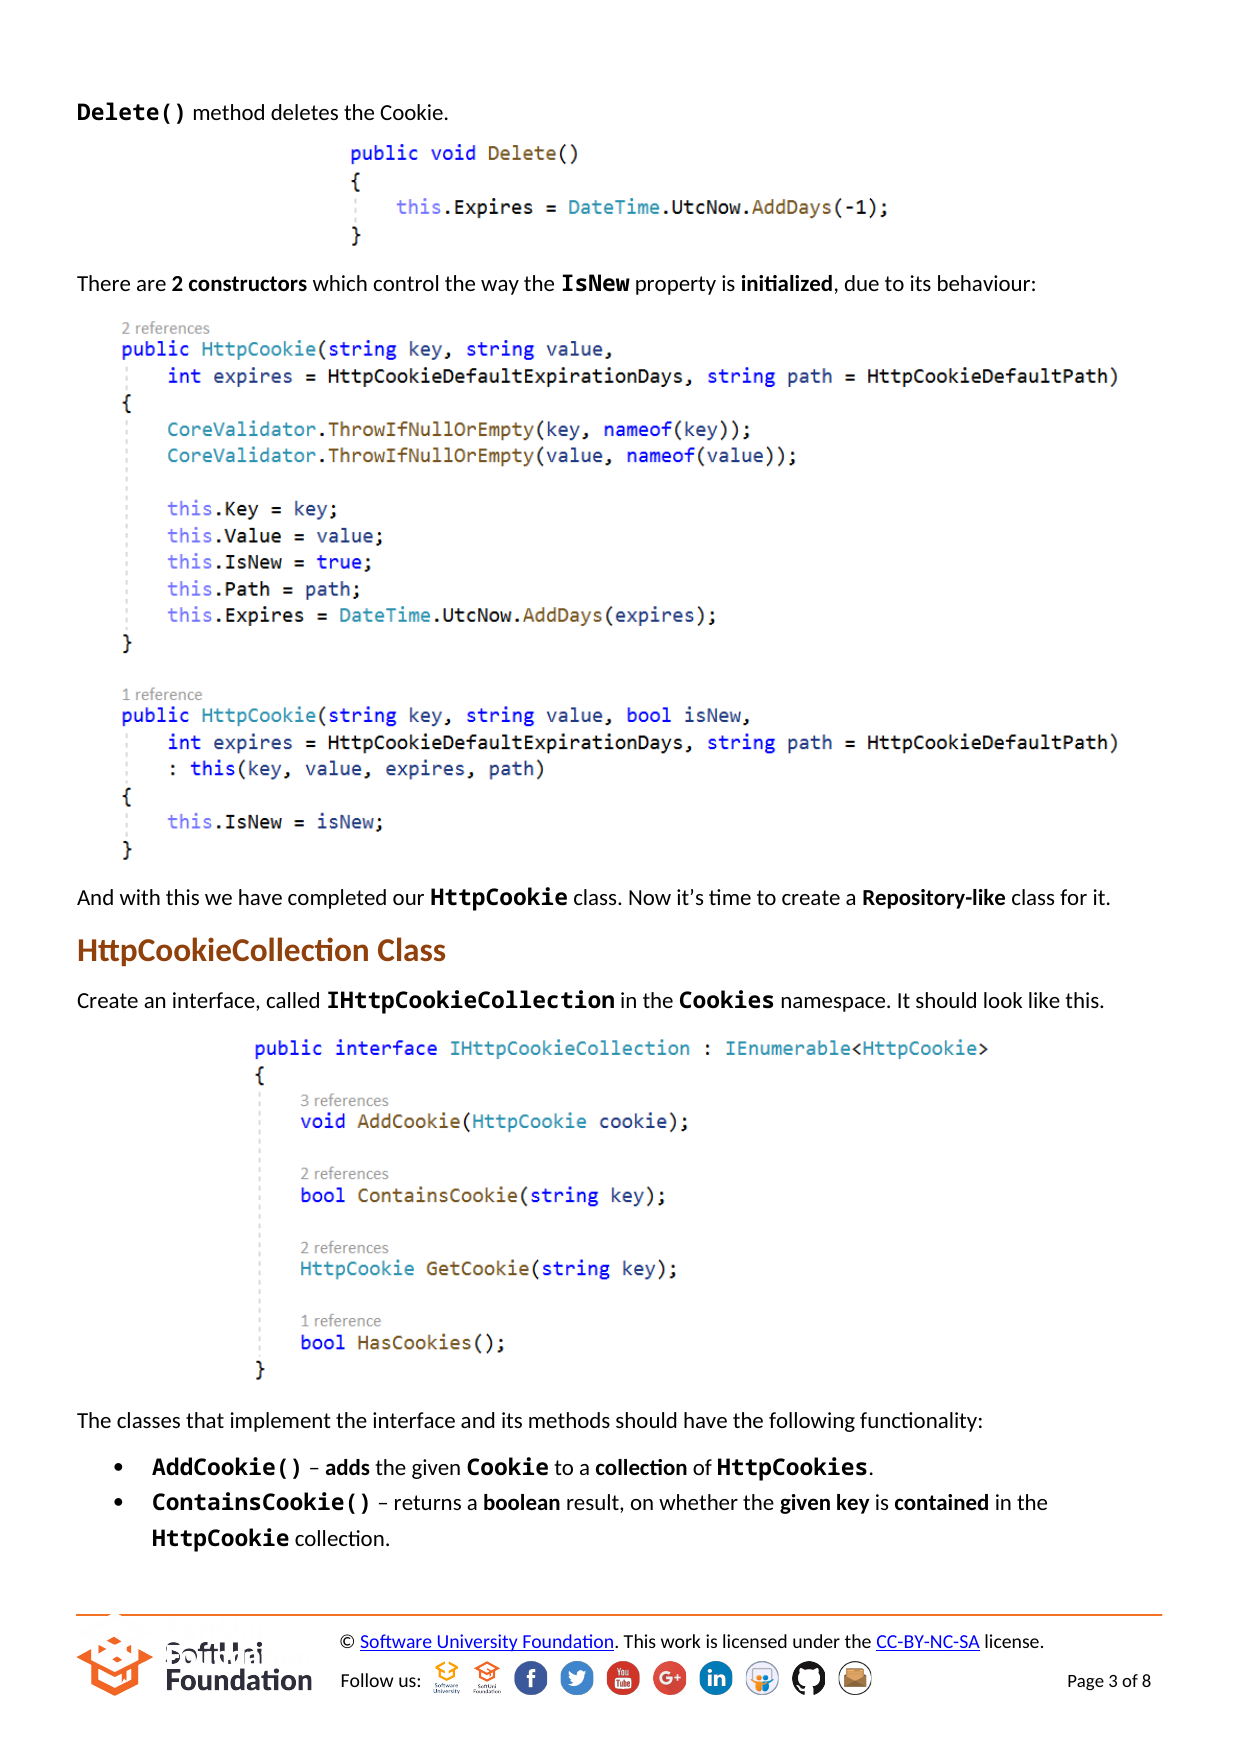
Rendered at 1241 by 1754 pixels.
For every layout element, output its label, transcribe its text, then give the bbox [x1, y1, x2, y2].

picture [560, 1661, 594, 1695]
text The classes that implement the interface and its methods should have the following functionality: [77, 1406, 1163, 1434]
picture [76, 1612, 312, 1696]
picture [116, 315, 1125, 865]
picture [347, 143, 893, 251]
text Create an interface, called IHttpCookieCollection in the Cookies namespace. It should look like this. [77, 984, 1163, 1016]
picture [606, 1661, 640, 1695]
picture [699, 1661, 709, 1671]
text There are 2 constructors which control the way the IsNew property is initialized, due to its behaviour: [77, 267, 1163, 298]
picture [514, 1661, 548, 1695]
text Delete() method deletes the Cookie. [77, 95, 1163, 127]
list ContainsCookie() – returns a boolean result, on whether the given key is contained in the HttpCookie collection. [114, 1486, 1163, 1553]
subtitle HttpCookieCollection Class [77, 929, 1163, 970]
picture [473, 1661, 501, 1695]
text And with this we have completed our HttpCookie class. Now it’s time to create a Repository-like class for it. [77, 881, 1163, 912]
picture [699, 1685, 709, 1695]
picture [723, 1685, 733, 1695]
picture [745, 1661, 779, 1695]
picture [792, 1661, 825, 1695]
list AddCookie() – adds the given Cookie to a collection of HttpCookies. [114, 1450, 1163, 1482]
picture [714, 1675, 725, 1685]
picture [838, 1661, 872, 1695]
picture [653, 1661, 687, 1695]
picture [433, 1661, 460, 1695]
picture [723, 1661, 733, 1671]
picture [249, 1032, 992, 1389]
